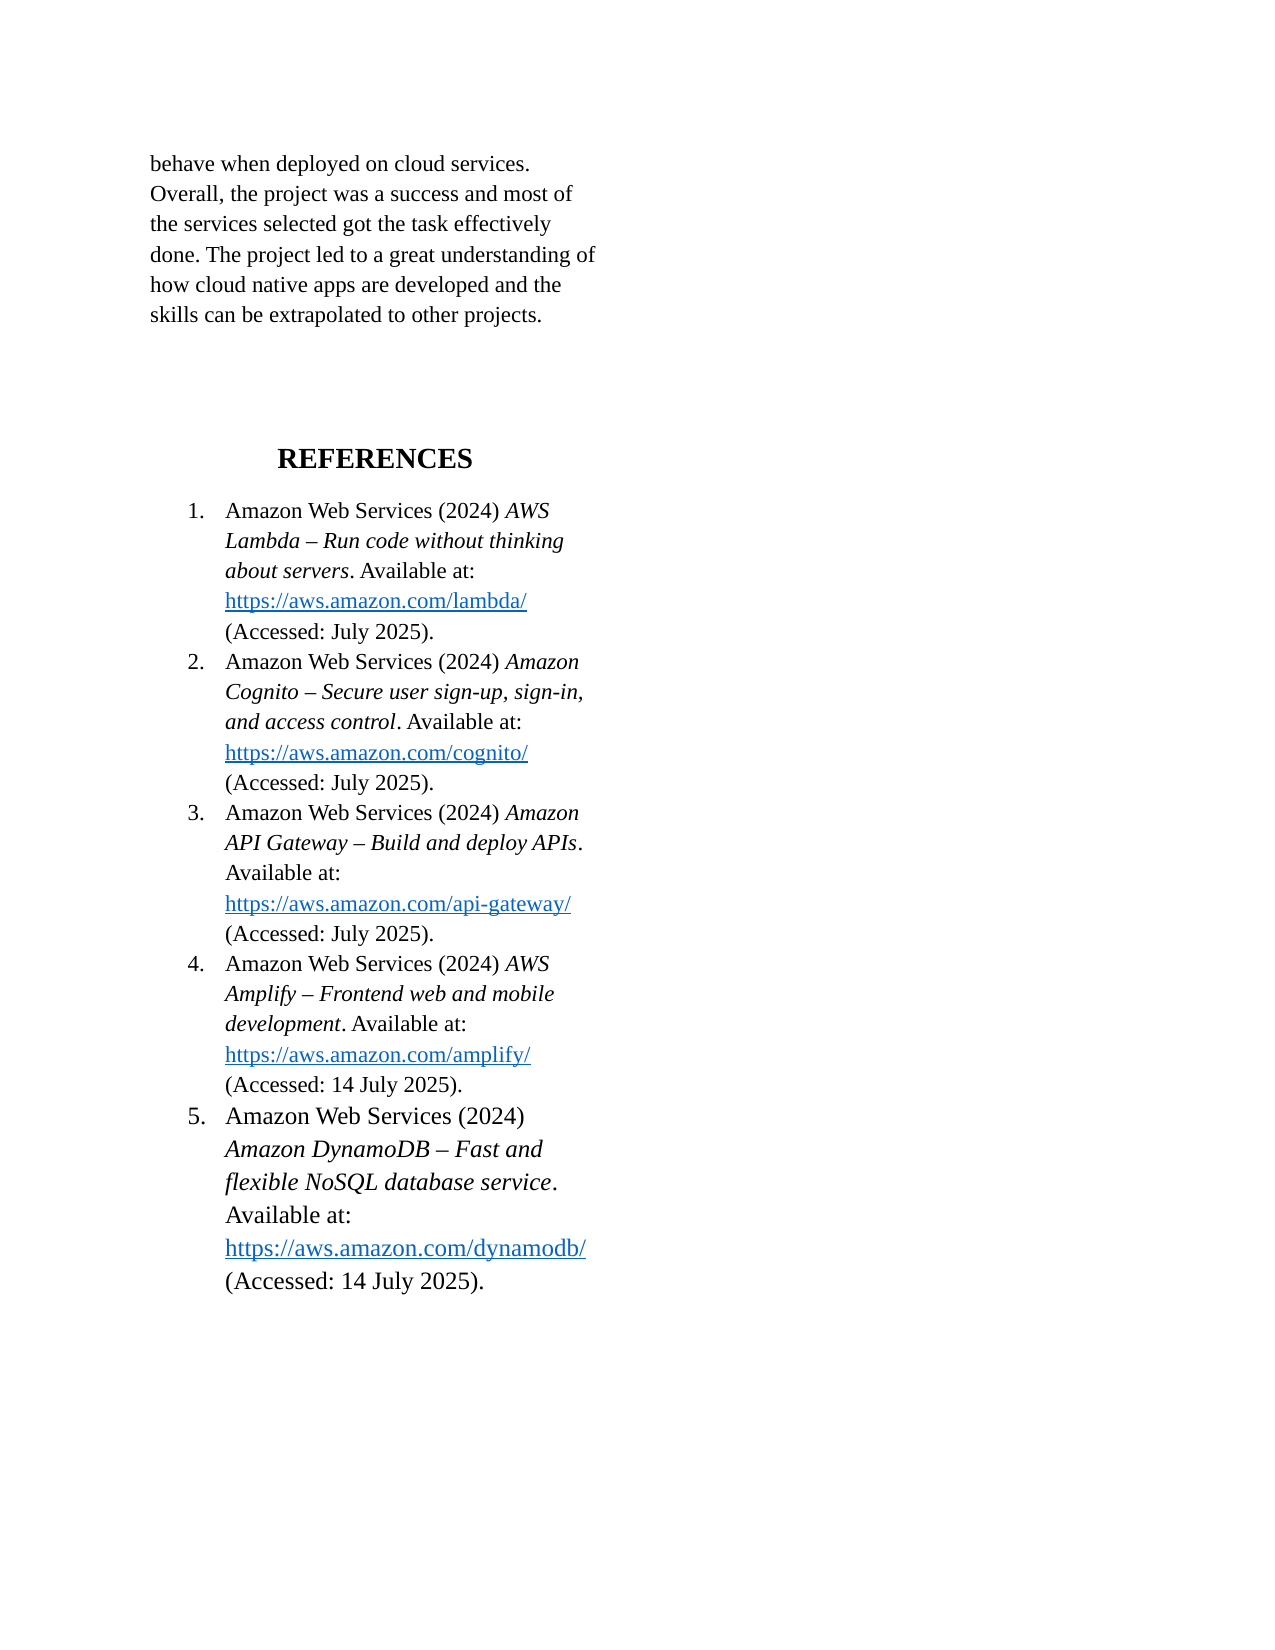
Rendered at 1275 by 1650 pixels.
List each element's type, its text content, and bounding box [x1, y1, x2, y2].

list Amazon Web Services (2024) AWS Amplify – Frontend web and mobile development. Available at: https://aws.amazon.com/amplify/ (Accessed: 14 July 2025). [187, 950, 600, 1097]
list Amazon Web Services (2024) Amazon Cognito – Secure user sign-up, sign-in, and access control. Available at: https://aws.amazon.com/cognito/ (Accessed: July 2025). [187, 648, 600, 795]
text REFERENCES [150, 442, 600, 475]
list Amazon Web Services (2024) Amazon API Gateway – Build and deploy APIs. Available at: https://aws.amazon.com/api-gateway/ (Accessed: July 2025). [187, 799, 600, 946]
list Amazon Web Services (2024) AWS Lambda – Run code without thinking about servers. Available at: https://aws.amazon.com/lambda/ (Accessed: July 2025). [187, 497, 600, 644]
list Amazon Web Services (2024) Amazon DynamoDB – Fast and flexible NoSQL database service. Available at: https://aws.amazon.com/dynamodb/ (Accessed: 14 July 2025). [187, 1101, 600, 1295]
